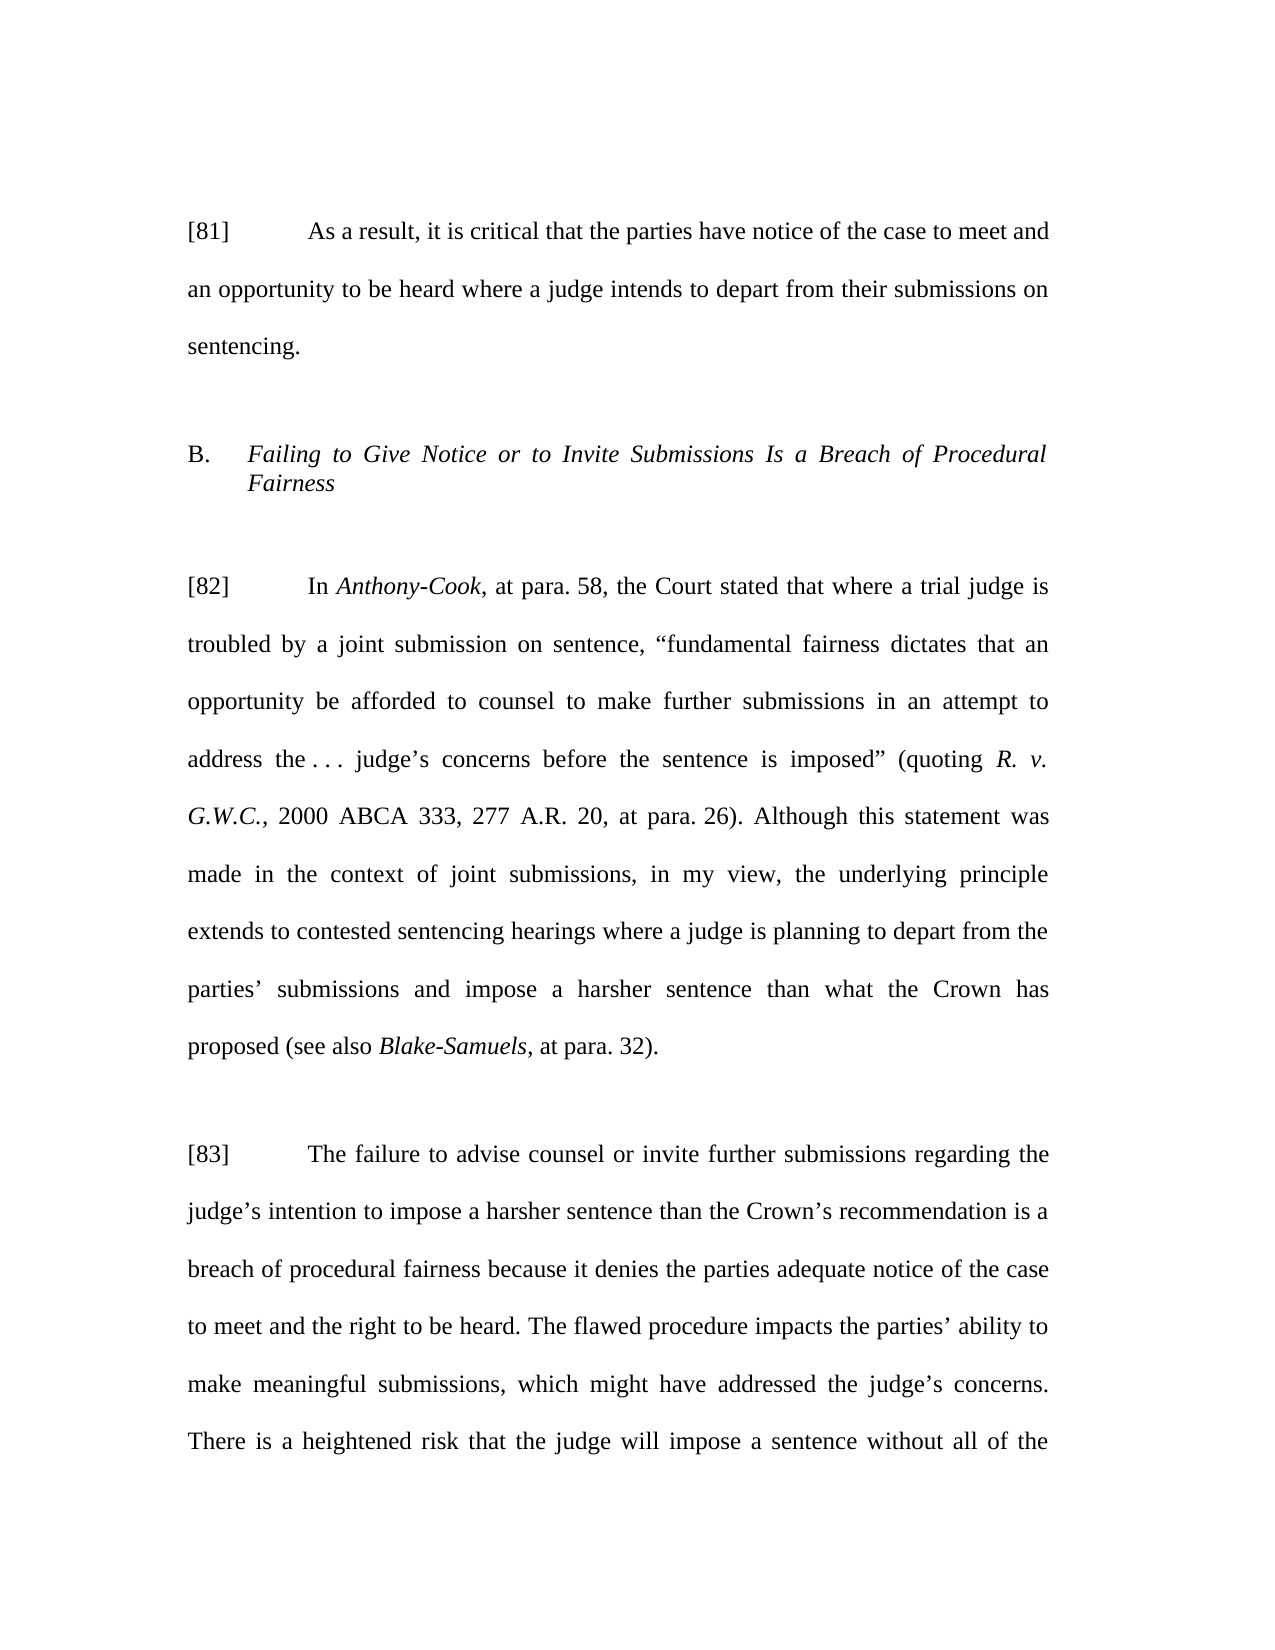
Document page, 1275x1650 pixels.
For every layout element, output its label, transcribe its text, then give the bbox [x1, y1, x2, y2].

text As a result, it is critical that the parties have notice of the case to meet and an opportunity to be heard where a judge intends to depart from their submissions on sentencing. [187, 216, 1050, 360]
title Failing to Give Notice or to Invite Submissions Is a Breach of Procedural Fairness [187, 439, 1050, 496]
text In Anthony-Cook, at para. 58, the Court stated that where a trial judge is troubled by a joint submission on sentence, “fundamental fairness dictates that an opportunity be afforded to counsel to make further submissions in an attempt to address the . . . judge’s concerns before the sentence is imposed” (quoting R. v. G.W.C., 2000 ABCA 333, 277 A.R. 20, at para. 26). Although this statement was made in the context of joint submissions, in my view, the underlying principle extends to contested sentencing hearings where a judge is planning to depart from the parties’ submissions and impose a harsher sentence than what the Crown has proposed (see also Blake-Samuels, at para. 32). [187, 571, 1050, 1060]
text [187, 1139, 1050, 1455]
